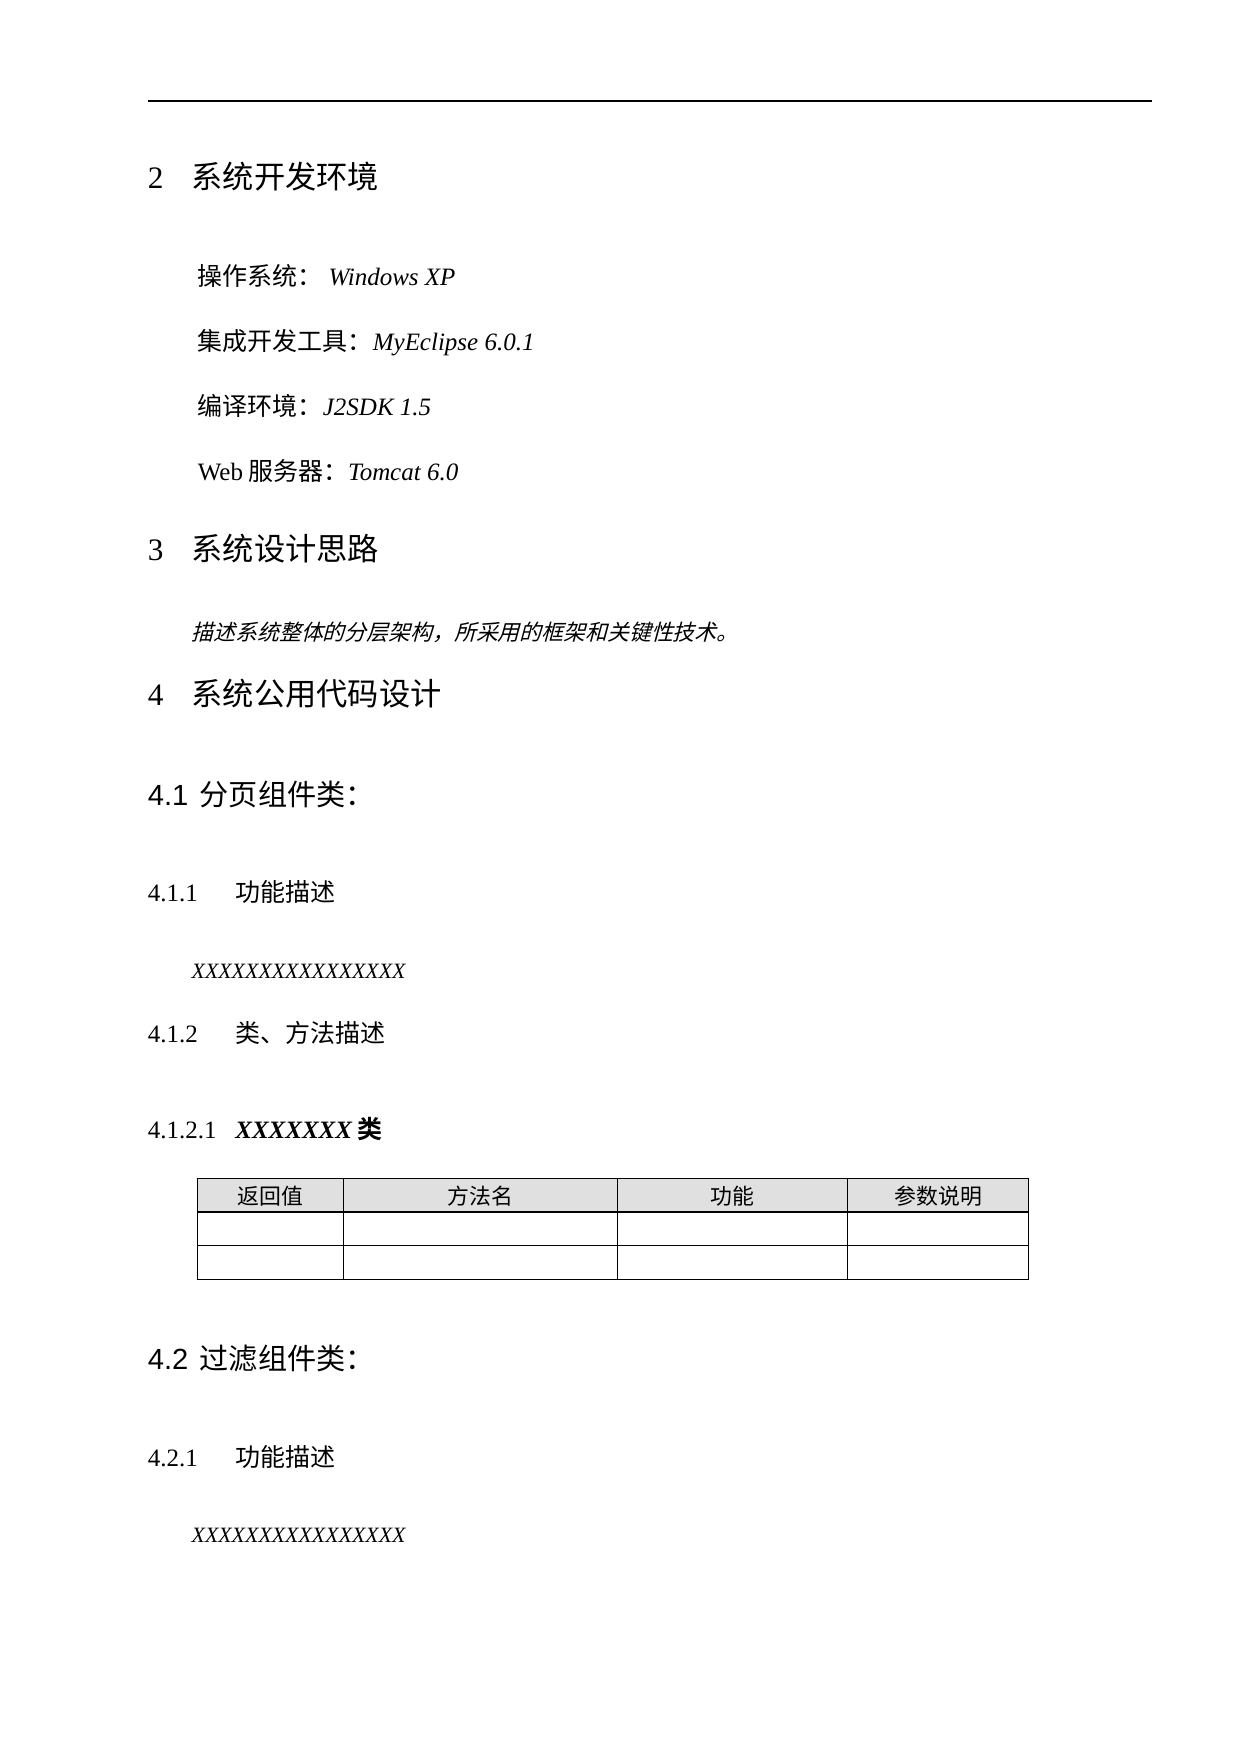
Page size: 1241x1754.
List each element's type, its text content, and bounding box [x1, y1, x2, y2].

table_cell [848, 1246, 1028, 1278]
table_header 参数说明 [848, 1179, 1028, 1211]
subtitle 分页组件类： [148, 760, 1152, 825]
subtitle 功能描述 [148, 1423, 1152, 1488]
table_cell [198, 1246, 343, 1278]
text 描述系统整体的分层架构，所采用的框架和关键性技术。 [148, 615, 1152, 647]
subtitle 功能描述 [148, 858, 1152, 923]
text XXXXXXXXXXXXXXXX [148, 954, 1152, 987]
table_cell [198, 1213, 343, 1245]
text XXXXXXXXXXXXXXXX [148, 1519, 1152, 1551]
subtitle XXXXXXX类 [148, 1095, 1152, 1160]
subtitle 类、方法描述 [148, 999, 1152, 1064]
text 集成开发工具：MyEclipse [148, 307, 1152, 372]
table_header 功能 [618, 1179, 847, 1211]
table_cell [618, 1213, 847, 1245]
table_cell [344, 1213, 617, 1245]
text Web服务器：Tomcat 6.0 [148, 437, 1152, 502]
text 操作系统： Windows XP [148, 242, 1152, 307]
subtitle 过滤组件类： [148, 1324, 1152, 1389]
table_header 返回值 [198, 1179, 343, 1211]
text 编译环境：J2SDK 1.5 [148, 372, 1152, 437]
subtitle 系统公用代码设计 [148, 660, 1152, 725]
table_cell [344, 1246, 617, 1278]
subtitle 系统设计思路 [148, 514, 1152, 579]
table_cell [618, 1246, 847, 1278]
subtitle 系统开发环境 [148, 142, 1152, 207]
table_cell [848, 1213, 1028, 1245]
table_header 方法名 [344, 1179, 617, 1211]
